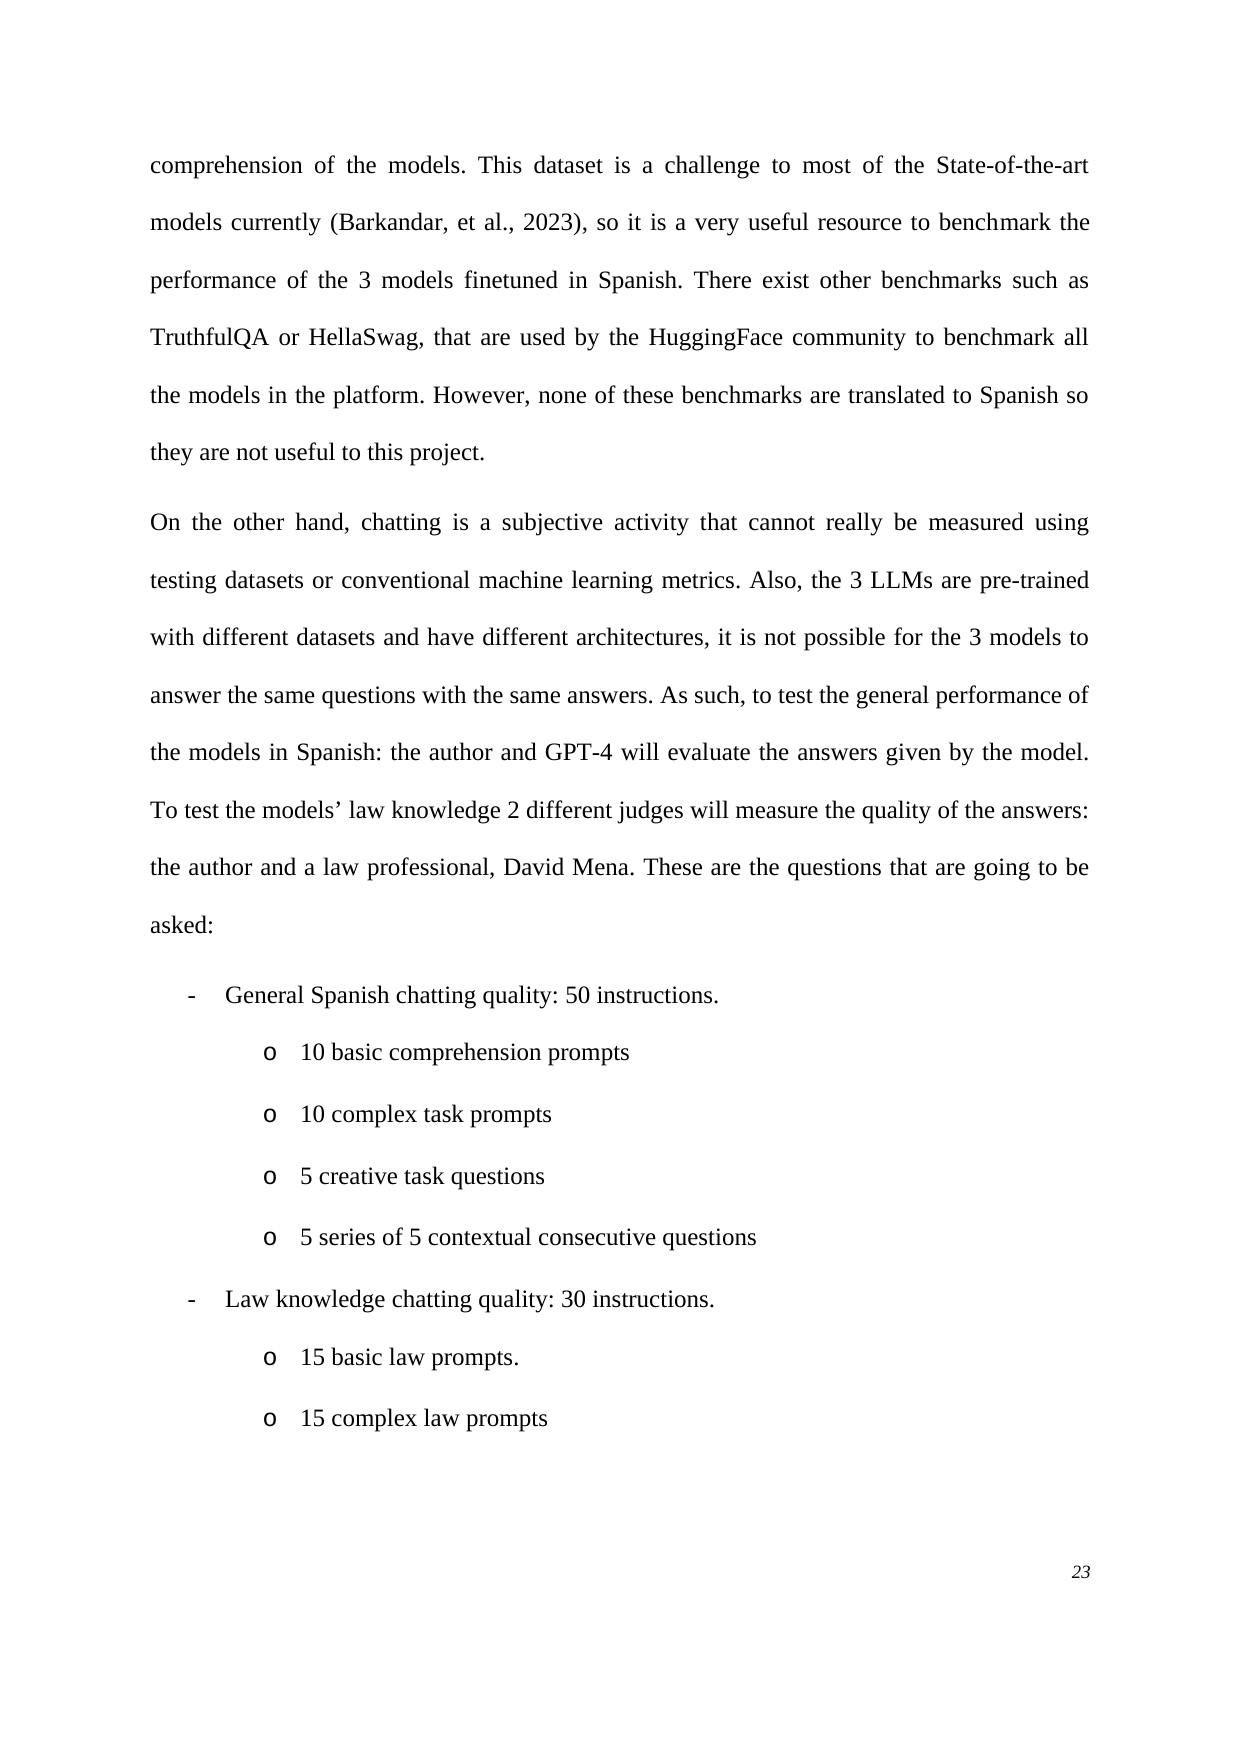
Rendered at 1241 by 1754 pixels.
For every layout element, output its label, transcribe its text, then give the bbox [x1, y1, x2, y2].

list 5 creative task questions [262, 1161, 1090, 1192]
list 15 complex law prompts [262, 1403, 1090, 1434]
list Law knowledge chatting quality: 30 instructions. [187, 1284, 1090, 1313]
text On the other hand, chatting is a subjective activity that cannot really be measured using testing datasets or conventional machine learning metrics. Also, the 3 LLMs are pre-trained with different datasets and have different architectures, it is not possible for the 3 models to answer the same questions with the same answers. As such, to test the general performance of the models in Spanish: the author and GPT-4 will evaluate the answers given by the model. To test the models’ law knowledge 2 different judges will measure the quality of the answers: the author and a law professional, David Mena. These are the questions that are going to be asked: [150, 507, 1090, 939]
list 10 complex task prompts [262, 1099, 1090, 1130]
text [150, 150, 1090, 466]
list 10 basic comprehension prompts [262, 1037, 1090, 1068]
list 15 basic law prompts. [262, 1342, 1090, 1372]
list 5 series of 5 contextual consecutive questions [262, 1222, 1090, 1253]
list General Spanish chatting quality: 50 instructions. [187, 980, 1090, 1009]
